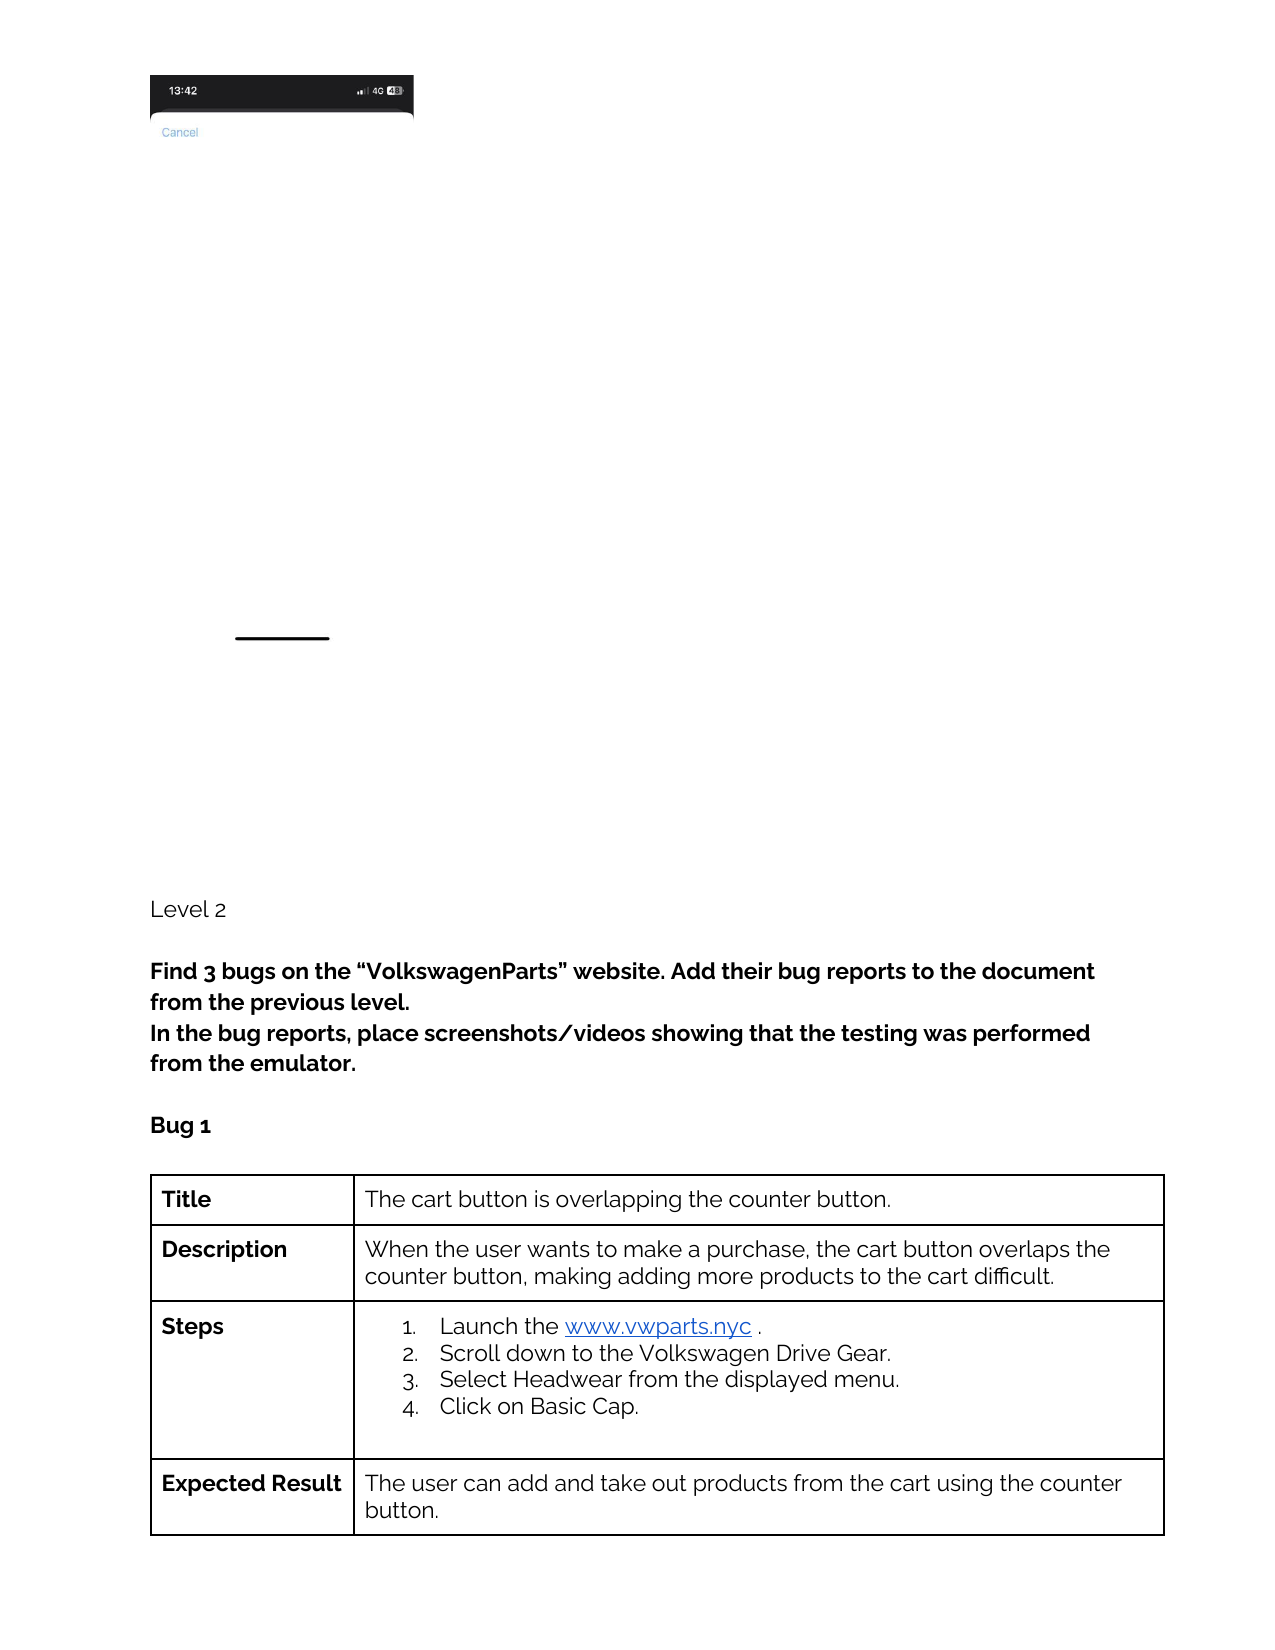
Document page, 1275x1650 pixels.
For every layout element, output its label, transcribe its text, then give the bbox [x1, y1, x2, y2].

table_cell Steps [152, 1302, 353, 1457]
table_header The cart button is overlapping the counter button. [355, 1176, 1163, 1223]
table_cell Expected Result [152, 1460, 353, 1534]
text Bug 1 [150, 1112, 1125, 1139]
picture [150, 75, 414, 646]
table_header Title [152, 1176, 353, 1223]
table_cell Description [152, 1226, 353, 1300]
text Find 3 bugs on the “VolkswagenParts” website. Add their bug reports to the document from the previous level. [150, 958, 1125, 1016]
table_cell Launch the www.vwparts.nyc . Scroll down to the Volkswagen Drive Gear. Select Headwear from the displayed menu. Click on Basic Cap. [355, 1302, 1163, 1457]
text In the bug reports, place screenshots/videos showing that the testing was performed from the emulator. [150, 1019, 1125, 1077]
table_cell When the user wants to make a purchase, the cart button overlaps the counter button, making adding more products to the cart difficult. [355, 1226, 1163, 1300]
text Level 2 [150, 896, 1125, 923]
table_cell The user can add and take out products from the cart using the counter button. [355, 1460, 1163, 1534]
